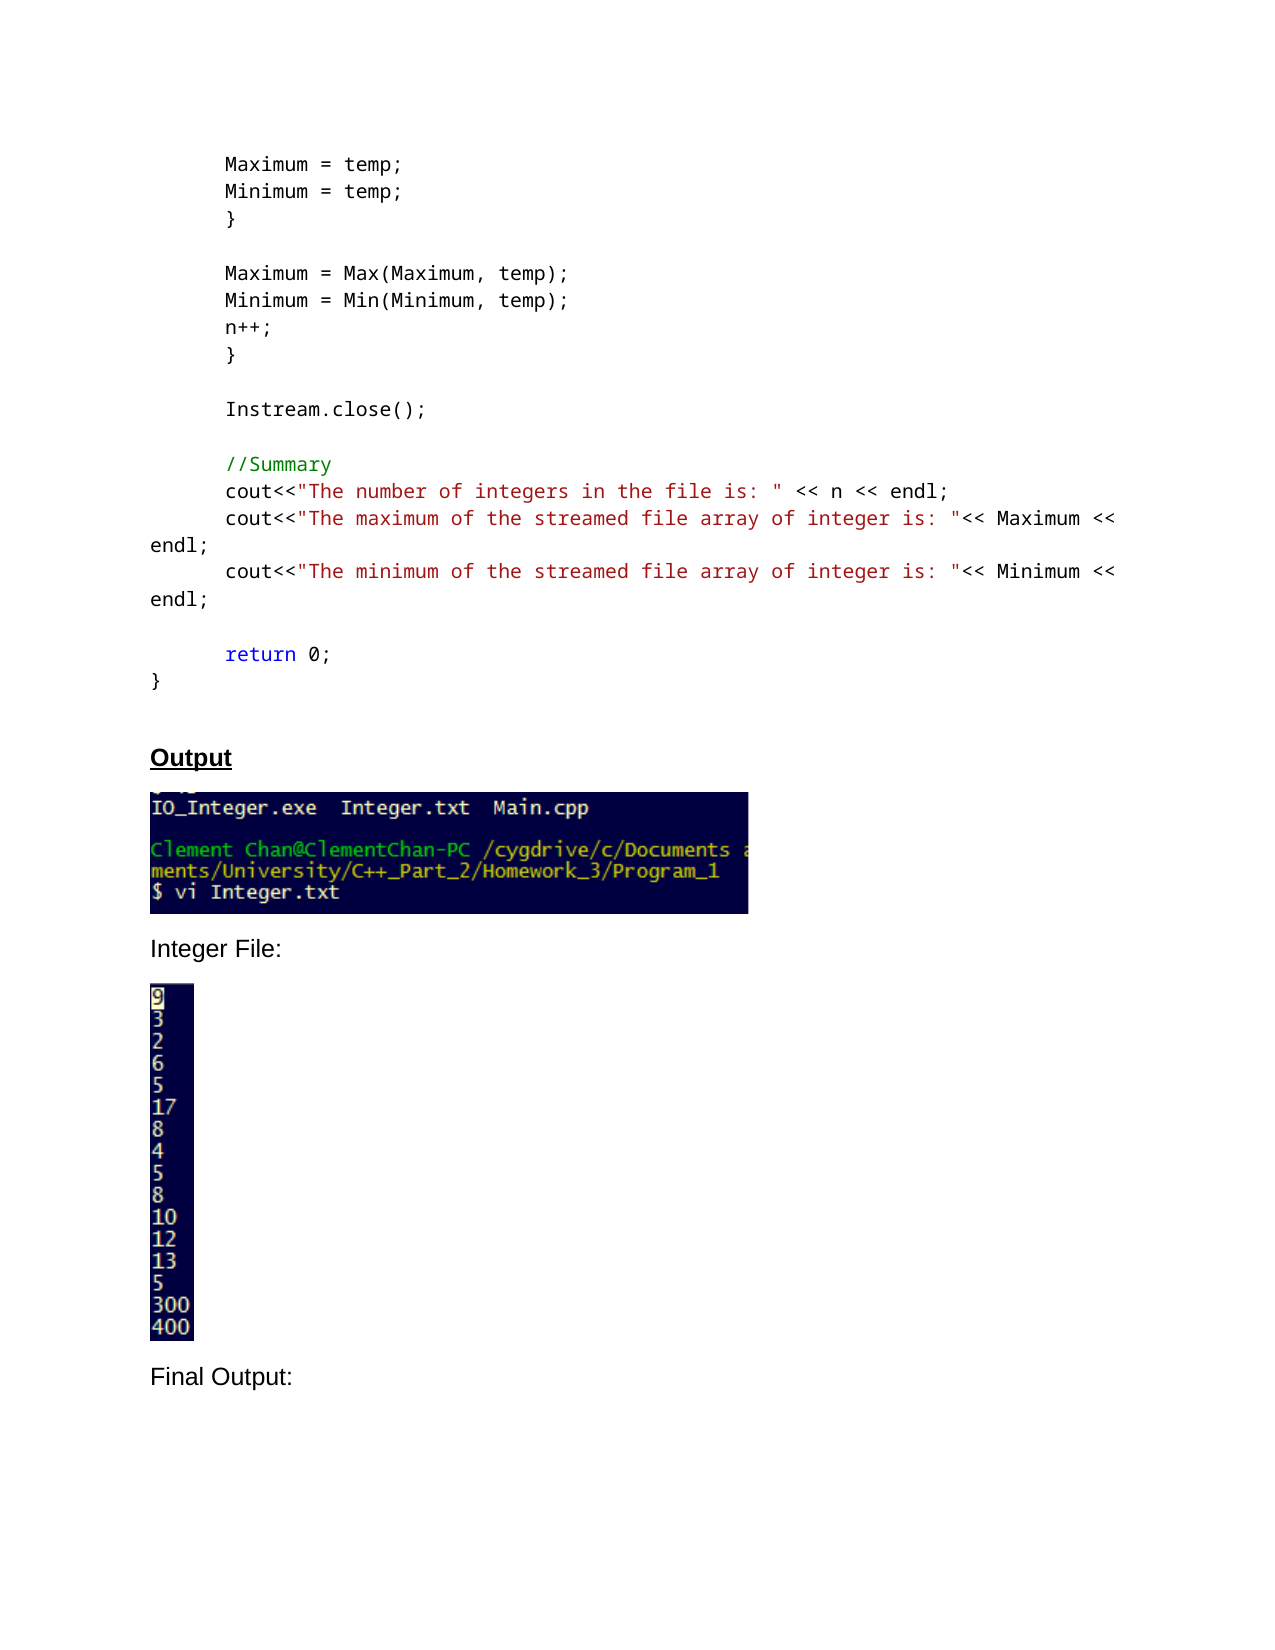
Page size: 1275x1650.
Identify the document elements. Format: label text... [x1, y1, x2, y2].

text Final Output: [150, 1362, 1125, 1390]
text cout<<"The number of integers in the file is: " << n << endl; [150, 477, 1125, 504]
text Output [150, 743, 1125, 772]
text Maximum = temp; [150, 150, 1125, 177]
text cout<<"The maximum of the streamed file array of integer is: "<< Maximum << endl; [150, 504, 1125, 558]
text return 0; [150, 640, 1125, 667]
text n++; [150, 313, 1125, 340]
text Maximum = Max(Maximum, temp); [150, 259, 1125, 286]
text Integer File: [150, 934, 1125, 963]
text Minimum = temp; [150, 177, 1125, 204]
text } [150, 204, 1125, 231]
text //Summary [150, 450, 1125, 477]
picture [150, 792, 749, 914]
text Minimum = Min(Minimum, temp); [150, 286, 1125, 313]
text } [150, 340, 1125, 367]
picture [150, 983, 194, 1341]
text Instream.close(); [150, 395, 1125, 422]
text cout<<"The minimum of the streamed file array of integer is: "<< Minimum << endl; [150, 558, 1125, 612]
text } [150, 667, 1125, 694]
